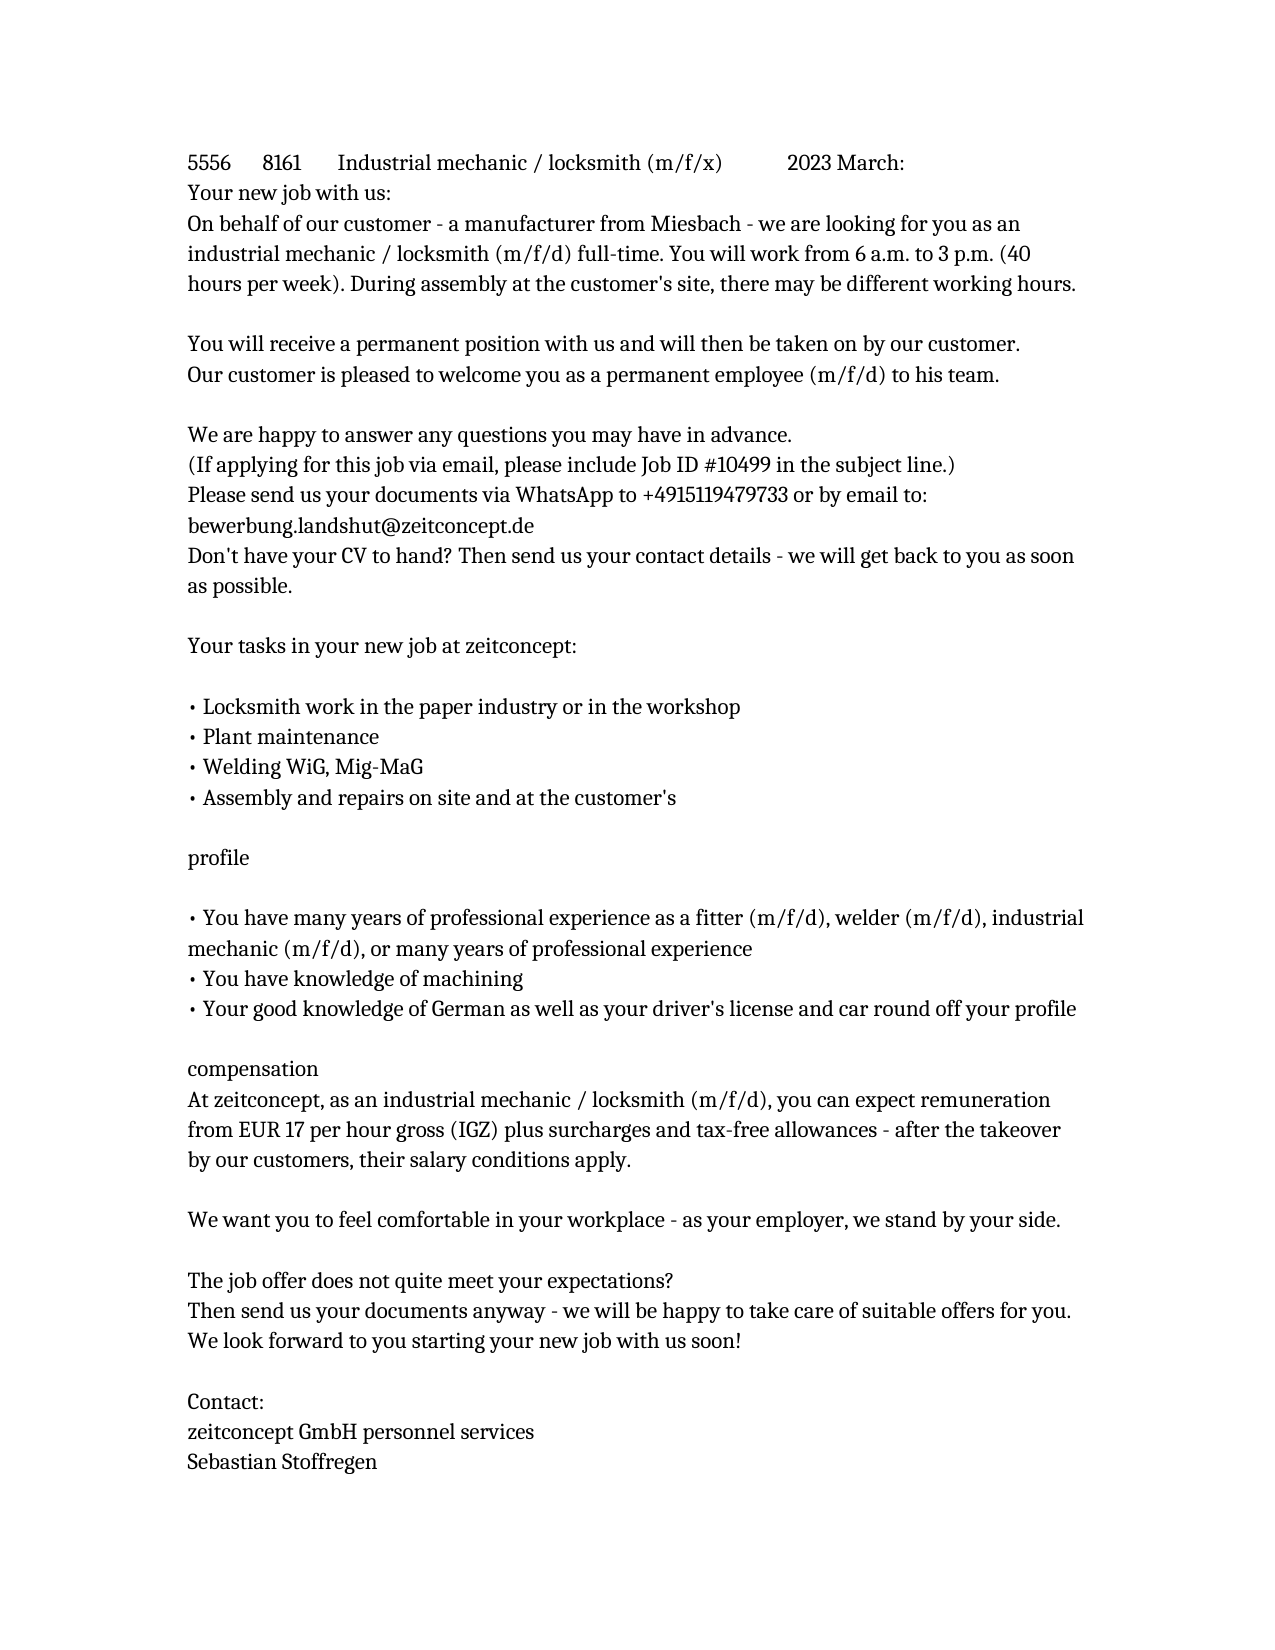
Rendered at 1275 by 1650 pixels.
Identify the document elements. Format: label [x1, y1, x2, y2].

text [187, 150, 1087, 1475]
